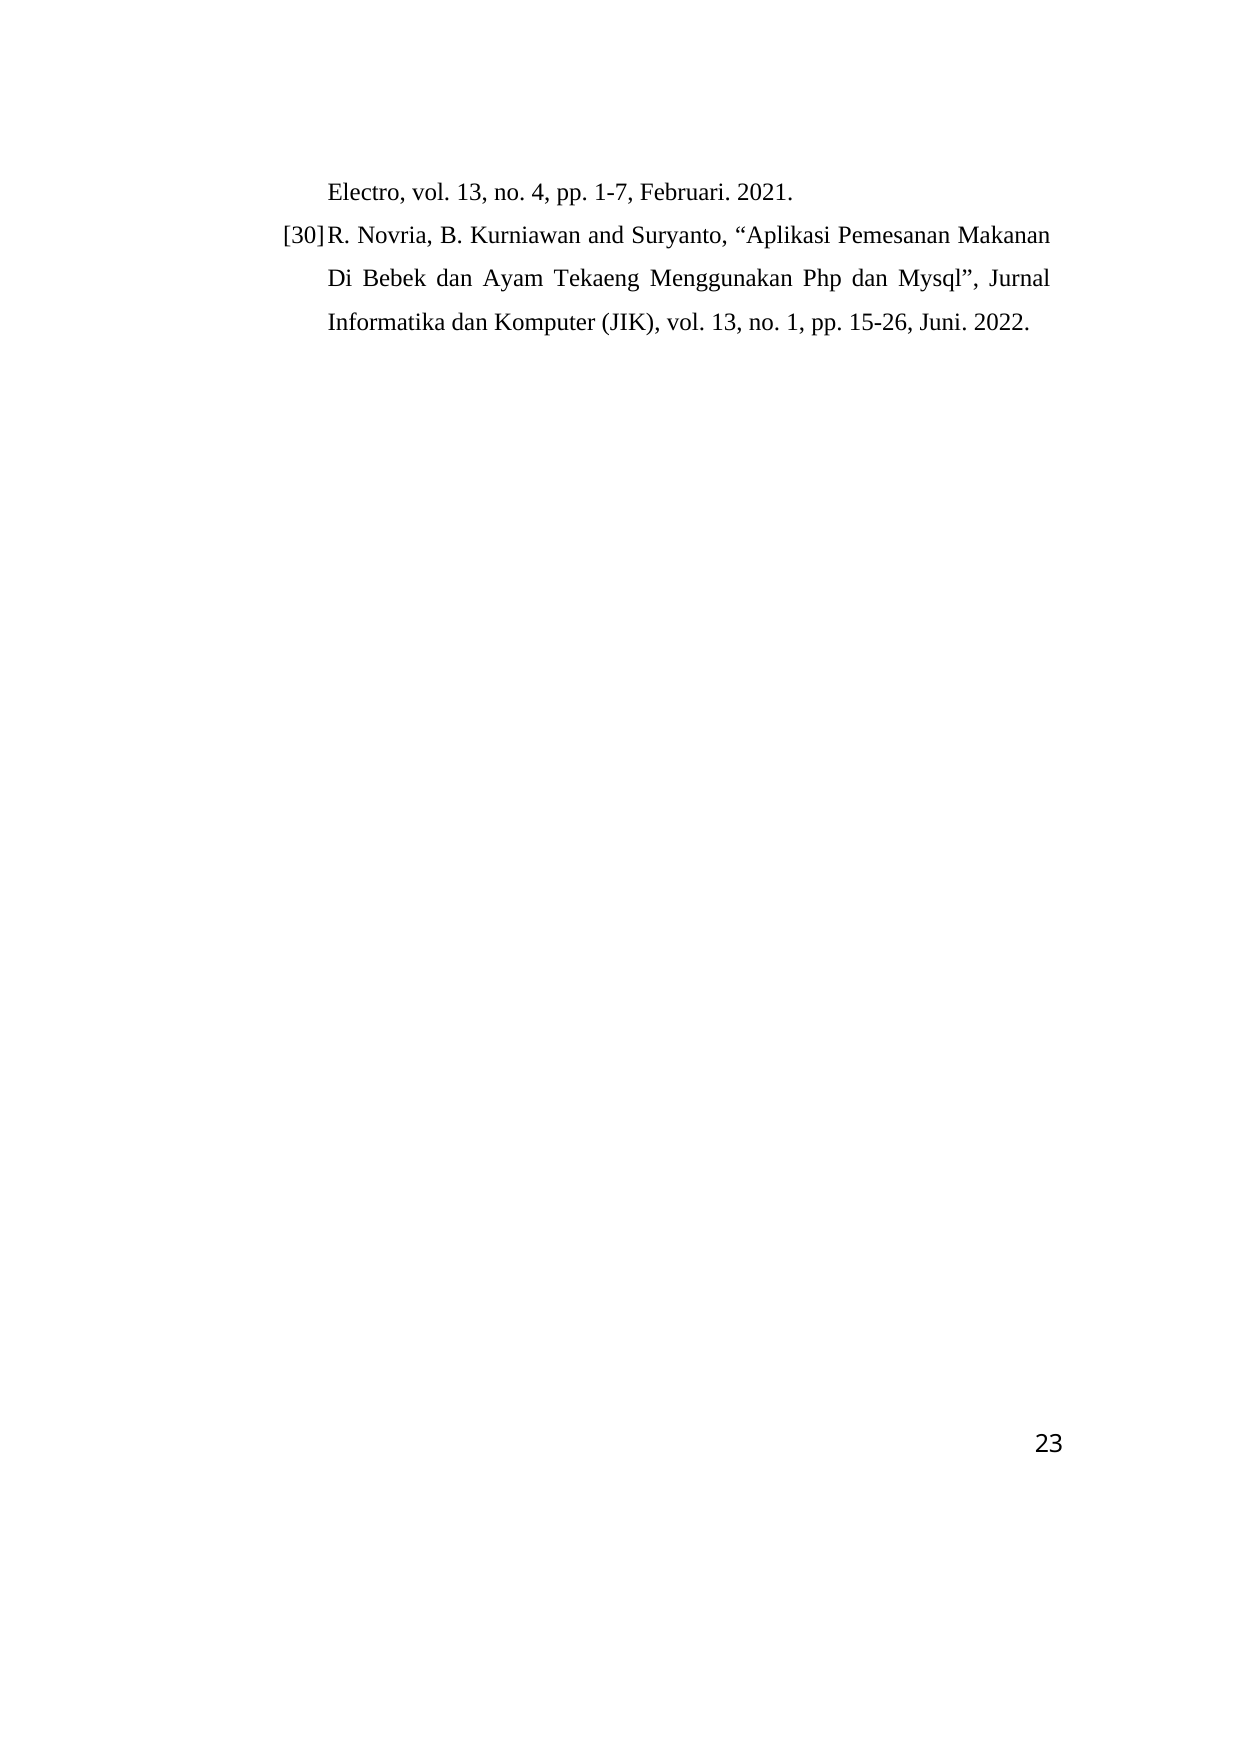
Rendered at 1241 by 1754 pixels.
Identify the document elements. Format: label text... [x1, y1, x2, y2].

list R. Novria, B. Kurniawan and Suryanto, “Aplikasi Pemesanan Makanan Di Bebek dan Ayam Tekaeng Menggunakan Php dan Mysql”, Jurnal Informatika dan Komputer (JIK), vol. 13, no. 1, pp. 15-26, Juni. 2022. [283, 220, 1051, 335]
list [283, 177, 1051, 206]
